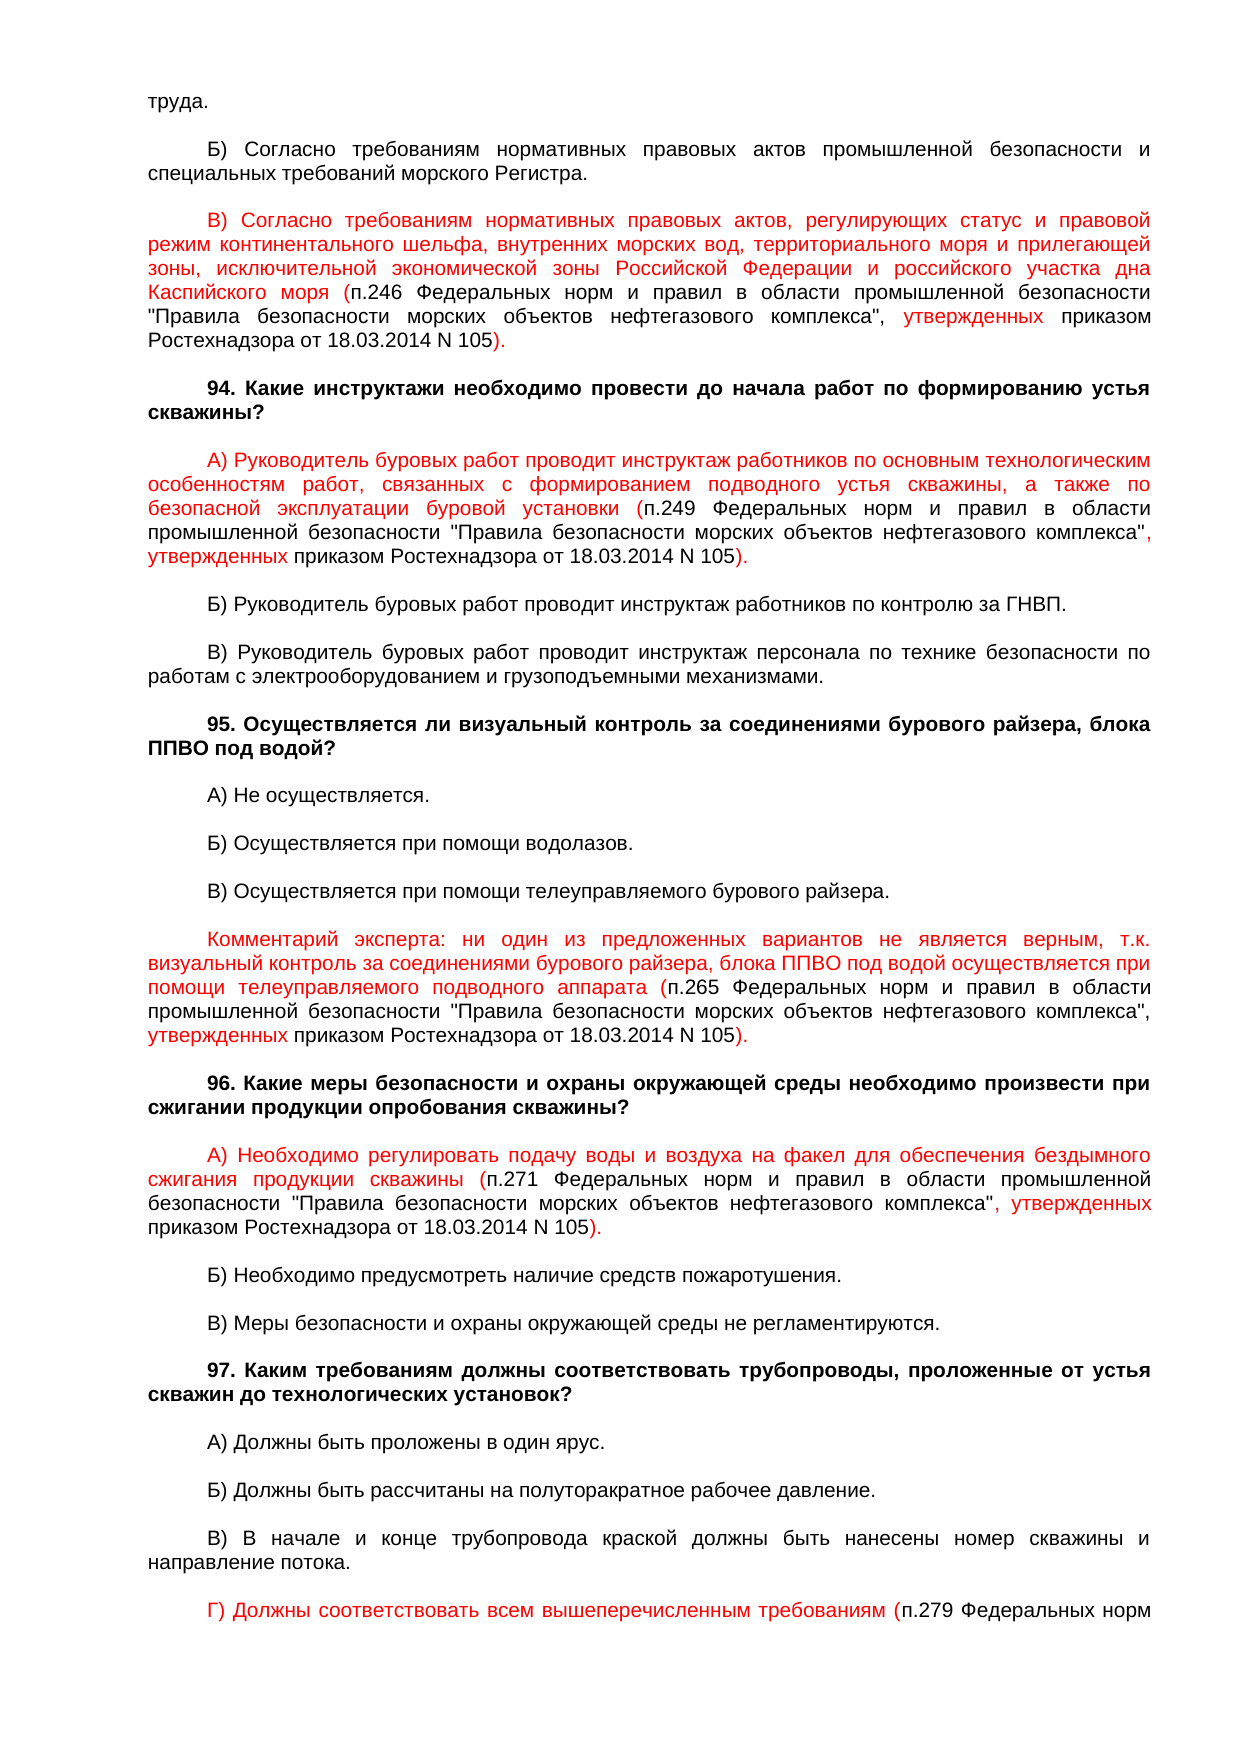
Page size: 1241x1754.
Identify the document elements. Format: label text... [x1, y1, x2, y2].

text А) Должны быть проложены в один ярус. [148, 1430, 1152, 1454]
text 95. Осуществляется ли визуальный контроль за соединениями бурового райзера, блока ППВО под водой? [148, 711, 1152, 759]
text 94. Какие инструктажи необходимо провести до начала работ по формированию устья скважины? [148, 376, 1152, 424]
text А) Не осуществляется. [148, 783, 1152, 807]
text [148, 1598, 1152, 1622]
text Б) Согласно требованиям нормативных правовых актов промышленной безопасности и специальных требований морского Регистра. [148, 136, 1152, 184]
text Комментарий эксперта: ни один из предложенных вариантов не является верным, т.к. визуальный контроль за соединениями бурового райзера, блока ППВО под водой осуществляется при помощи телеуправляемого подводного аппарата (п.265 Федеральных норм и правил в области промышленной безопасности "Правила безопасности морских объектов нефтегазового комплекса", утвержденных приказом Ростехнадзора от 18.03.2014 N 105). [148, 927, 1152, 1047]
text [148, 88, 1152, 112]
text В) Руководитель буровых работ проводит инструктаж персонала по технике безопасности по работам с электрооборудованием и грузоподъемными механизмами. [148, 639, 1152, 687]
text В) Согласно требованиям нормативных правовых актов, регулирующих статус и правовой режим континентального шельфа, внутренних морских вод, территориального моря и прилегающей зоны, исключительной экономической зоны Российской Федерации и российского участка дна Каспийского моря (п.246 Федеральных норм и правил в области промышленной безопасности "Правила безопасности морских объектов нефтегазового комплекса", утвержденных приказом Ростехнадзора от 18.03.2014 N 105). [148, 208, 1152, 352]
text В) В начале и конце трубопровода краской должны быть нанесены номер скважины и направление потока. [148, 1526, 1152, 1574]
text А) Руководитель буровых работ проводит инструктаж работников по основным технологическим особенностям работ, связанных с формированием подводного устья скважины, а также по безопасной эксплуатации буровой установки (п.249 Федеральных норм и правил в области промышленной безопасности "Правила безопасности морских объектов нефтегазового комплекса", утвержденных приказом Ростехнадзора от 18.03.2014 N 105). [148, 448, 1152, 568]
text Б) Руководитель буровых работ проводит инструктаж работников по контролю за ГНВП. [148, 592, 1152, 616]
text В) Осуществляется при помощи телеуправляемого бурового райзера. [148, 879, 1152, 903]
text 96. Какие меры безопасности и охраны окружающей среды необходимо произвести при сжигании продукции опробования скважины? [148, 1071, 1152, 1119]
text Б) Необходимо предусмотреть наличие средств пожаротушения. [148, 1262, 1152, 1286]
text Б) Осуществляется при помощи водолазов. [148, 831, 1152, 855]
text А) Необходимо регулировать подачу воды и воздуха на факел для обеспечения бездымного сжигания продукции скважины (п.271 Федеральных норм и правил в области промышленной безопасности "Правила безопасности морских объектов нефтегазового комплекса", утвержденных приказом Ростехнадзора от 18.03.2014 N 105). [148, 1143, 1152, 1238]
text В) Меры безопасности и охраны окружающей среды не регламентируются. [148, 1310, 1152, 1334]
text Б) Должны быть рассчитаны на полуторакратное рабочее давление. [148, 1478, 1152, 1502]
text 97. Каким требованиям должны соответствовать трубопроводы, проложенные от устья скважин до технологических установок? [148, 1358, 1152, 1406]
